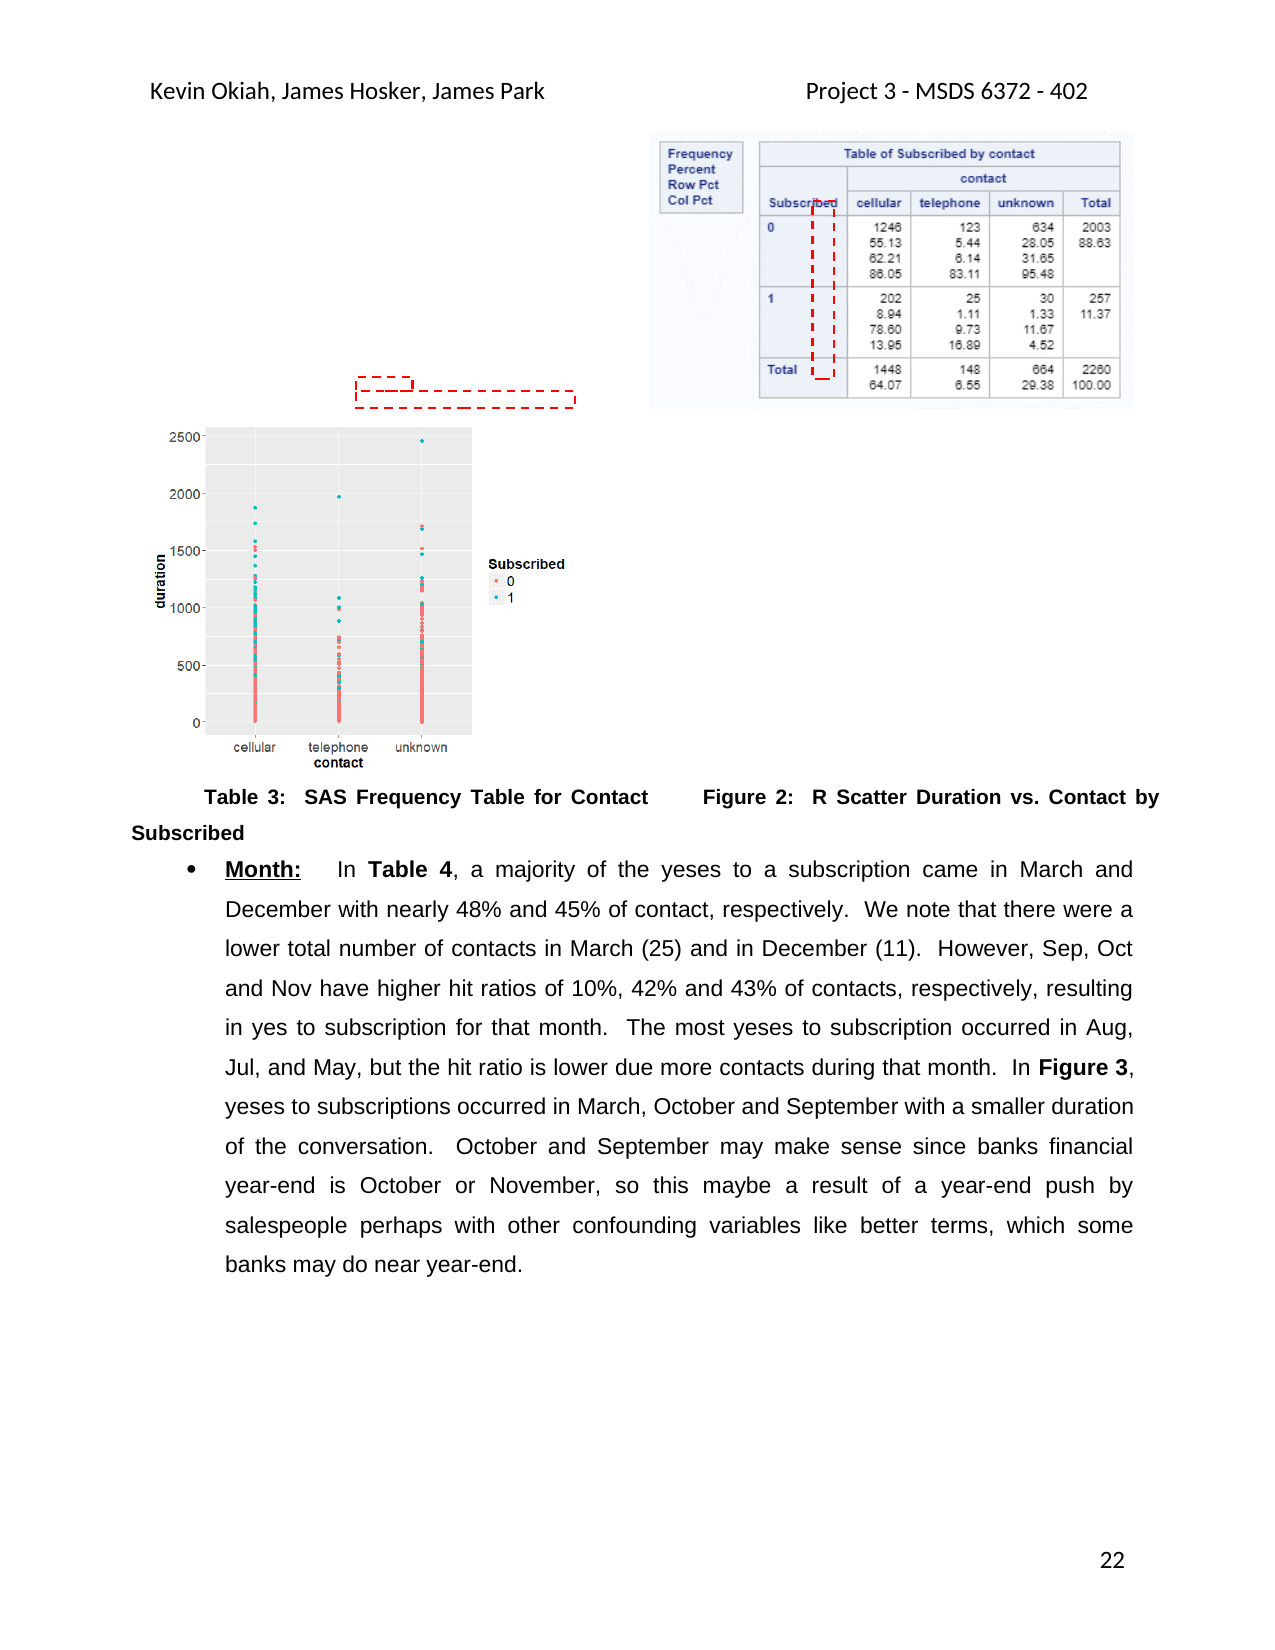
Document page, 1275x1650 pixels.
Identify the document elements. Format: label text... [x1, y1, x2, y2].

list Month: In Table 4, a majority of the yeses to a subscription came in March and December with nearly 48% and 45% of contact, respectively. We note that there were a lower total number of contacts in March (25) and in December (11). However, Sep, Oct and Nov have higher hit ratios of 10%, 42% and 43% of contacts, respectively, resulting in yes to subscription for that month. The most yeses to subscription occurred in Aug, Jul, and May, but the hit ratio is lower due more contacts during that month. In Figure 3, yeses to subscriptions occurred in March, October and September with a smaller duration of the conversation. October and September may make sense since banks financial year-end is October or November, so this maybe a result of a year-end push by salespeople perhaps with other confounding variables like better terms, which some banks may do near year-end. [187, 856, 1134, 1278]
list Table 3: SAS Frequency Table for Contact Figure 2: R Scatter Duration vs. Contact by Subscribed [131, 784, 1162, 844]
picture [150, 423, 568, 770]
picture [648, 131, 1135, 409]
